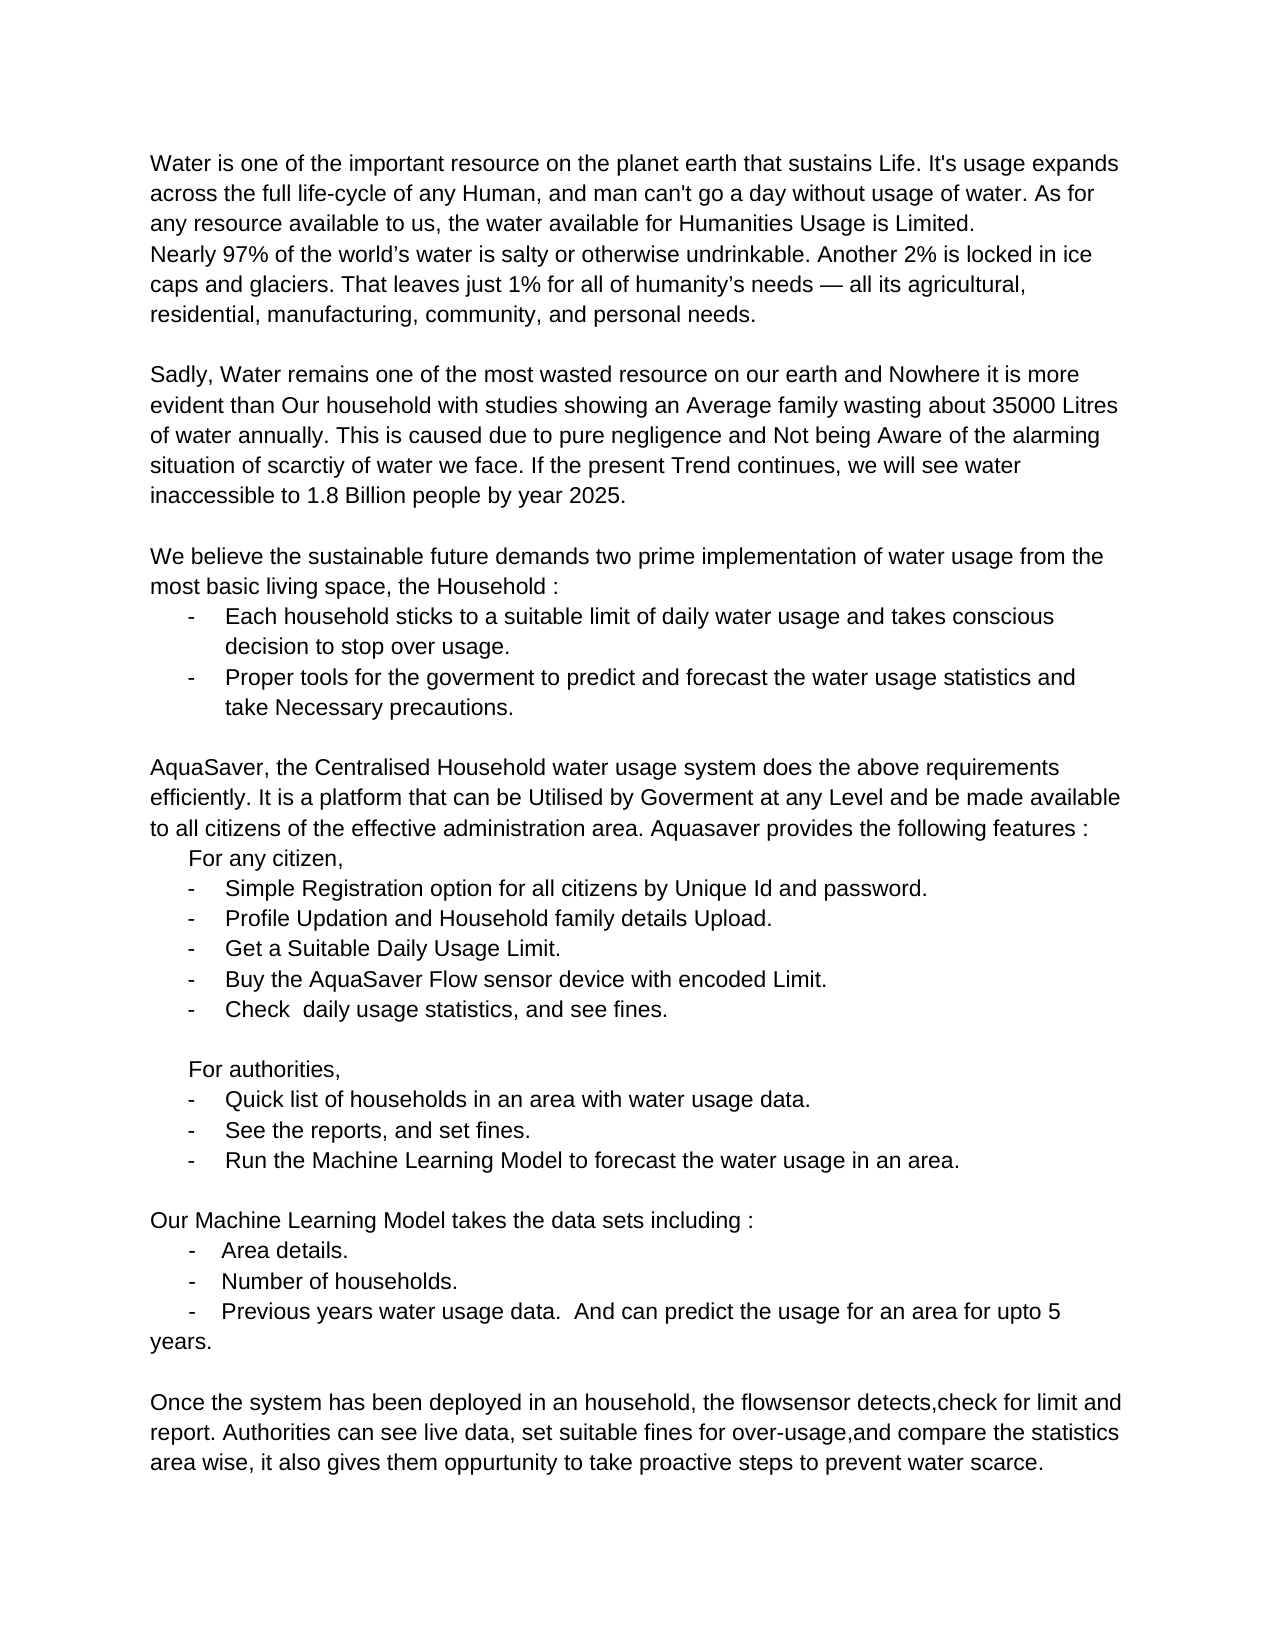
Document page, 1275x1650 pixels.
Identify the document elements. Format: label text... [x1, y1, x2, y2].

list See the reports, and set fines. [187, 1117, 1125, 1143]
text For authorities, [150, 1056, 1125, 1083]
list Check daily usage statistics, and see fines. [187, 996, 1125, 1022]
text For any citizen, [150, 845, 1125, 871]
list Proper tools for the goverment to predict and forecast the water usage statistics and take Necessary precautions. [187, 663, 1125, 720]
text Sadly, Water remains one of the most wasted resource on our earth and Nowhere it is more evident than Our household with studies showing an Average family wasting about 35000 Litres of water annually. This is caused due to pure negligence and Not being Aware of the alarming situation of scarctiy of water we face. If the present Trend continues, we will see water inaccessible to 1.8 Billion people by year 2025. [150, 361, 1125, 509]
list Simple Registration option for all citizens by Unique Id and password. [187, 875, 1125, 901]
text We believe the sustainable future demands two prime implementation of water usage from the most basic living space, the Household : [150, 543, 1125, 599]
list Buy the AquaSaver Flow sensor device with encoded Limit. [187, 966, 1125, 992]
list Profile Updation and Household family details Upload. [187, 905, 1125, 932]
text AquaSaver, the Centralised Household water usage system does the above requirements efficiently. It is a platform that can be Utilised by Goverment at any Level and be made available to all citizens of the effective administration area. Aquasaver provides the following features : [150, 754, 1125, 841]
text - Previous years water usage data. And can predict the usage for an area for upto 5 years. [150, 1298, 1125, 1354]
list Quick list of households in an area with water usage data. [187, 1086, 1125, 1113]
list Run the Machine Learning Model to forecast the water usage in an area. [187, 1147, 1125, 1173]
list Get a Suitable Daily Usage Limit. [187, 935, 1125, 962]
text Nearly 97% of the world’s water is salty or otherwise undrinkable. Another 2% is locked in ice caps and glaciers. That leaves just 1% for all of humanity’s needs — all its agricultural, residential, manufacturing, community, and personal needs. [150, 241, 1125, 327]
text Our Machine Learning Model takes the data sets including : [150, 1207, 1125, 1234]
text - Number of households. [150, 1268, 1125, 1294]
text Once the system has been deployed in an household, the flowsensor detects,check for limit and report. Authorities can see live data, set suitable fines for over-usage,and compare the statistics area wise, it also gives them oppurtunity to take proactive steps to prevent water scarce. [150, 1388, 1125, 1475]
text Water is one of the important resource on the planet earth that sustains Life. It's usage expands across the full life-cycle of any Human, and man can't go a day without usage of water. As for any resource available to us, the water available for Humanities Usage is Limited. [150, 150, 1125, 237]
list Each household sticks to a suitable limit of daily water usage and takes conscious decision to stop over usage. [187, 603, 1125, 660]
text - Area details. [150, 1237, 1125, 1264]
